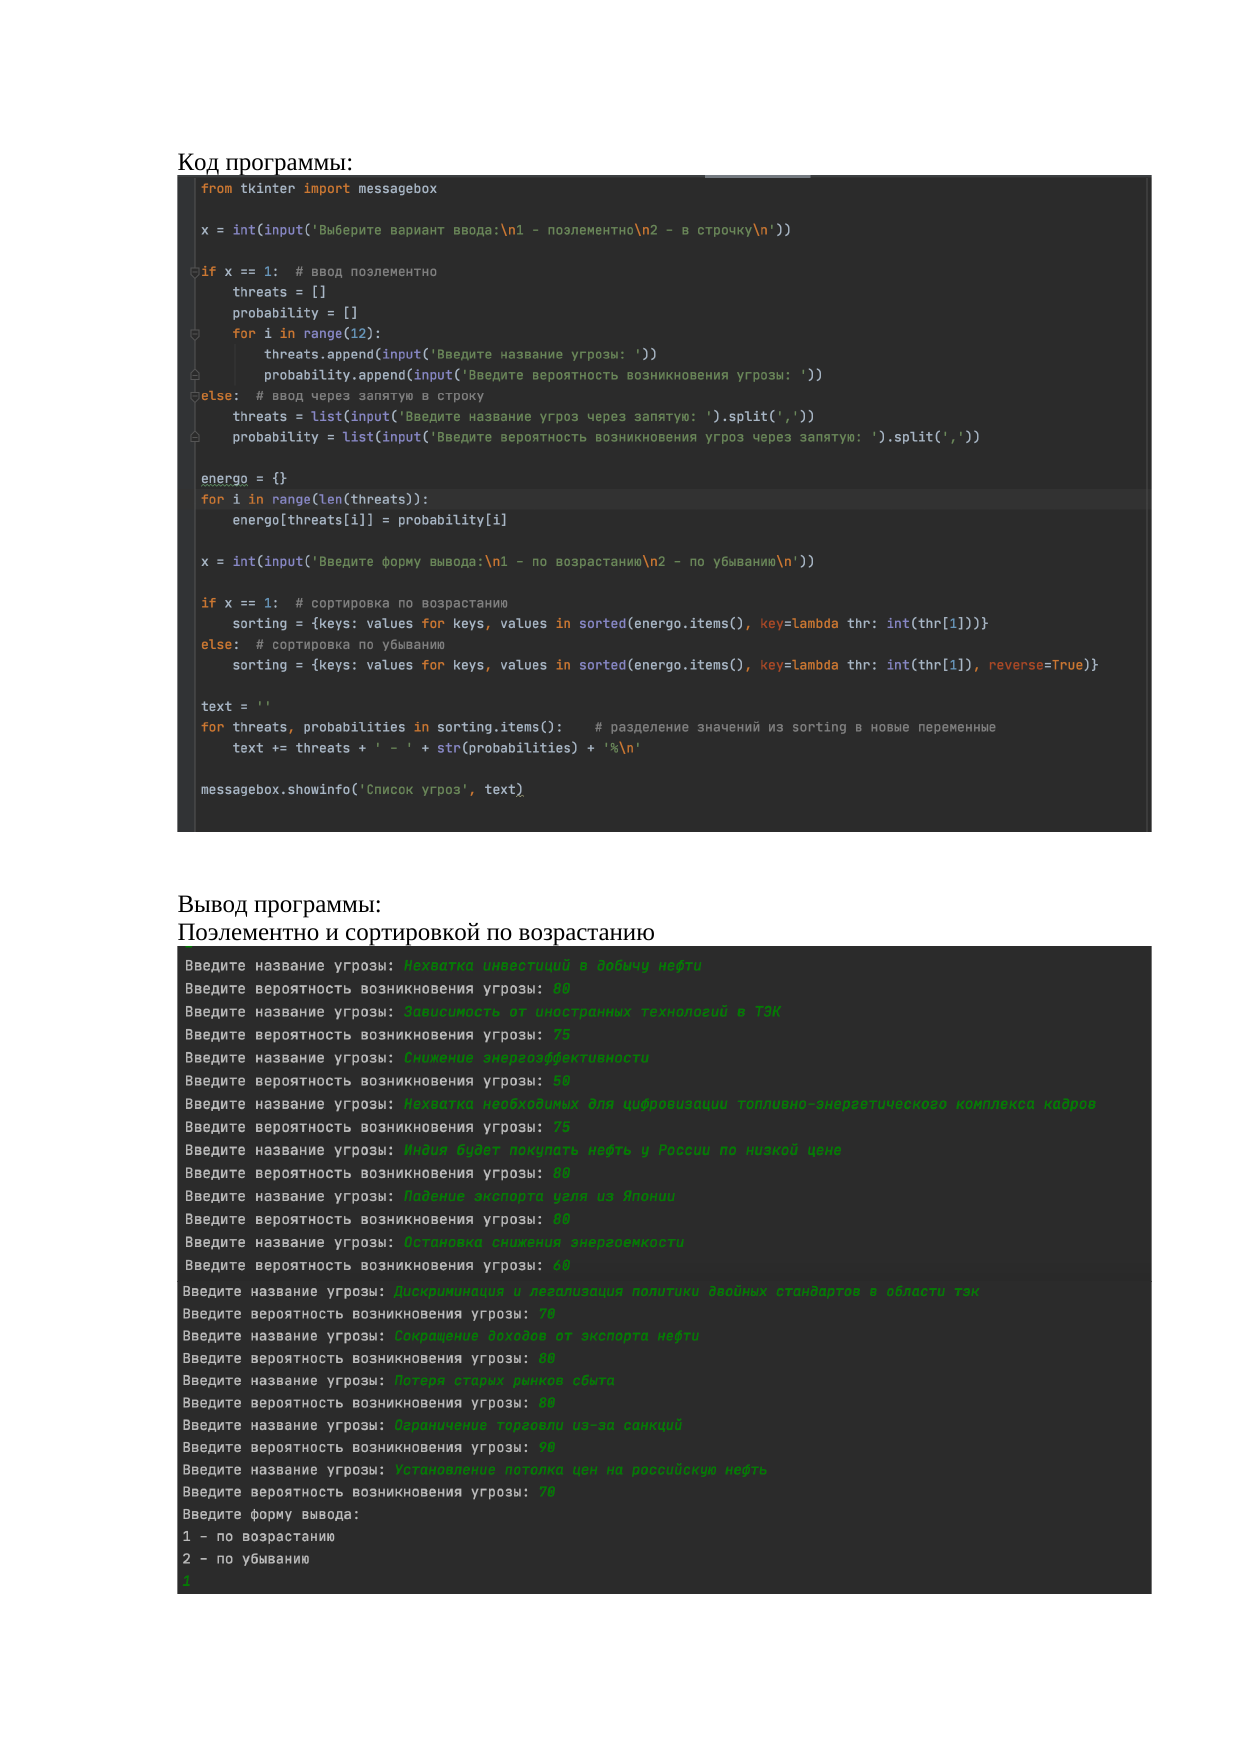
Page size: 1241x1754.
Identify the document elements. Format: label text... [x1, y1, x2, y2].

picture [177, 946, 1152, 1594]
text Код программы: [177, 147, 1152, 175]
text Поэлементно и сортировкой по возрастанию [177, 917, 1152, 946]
picture [177, 175, 1152, 832]
text Вывод программы: [177, 889, 1152, 917]
